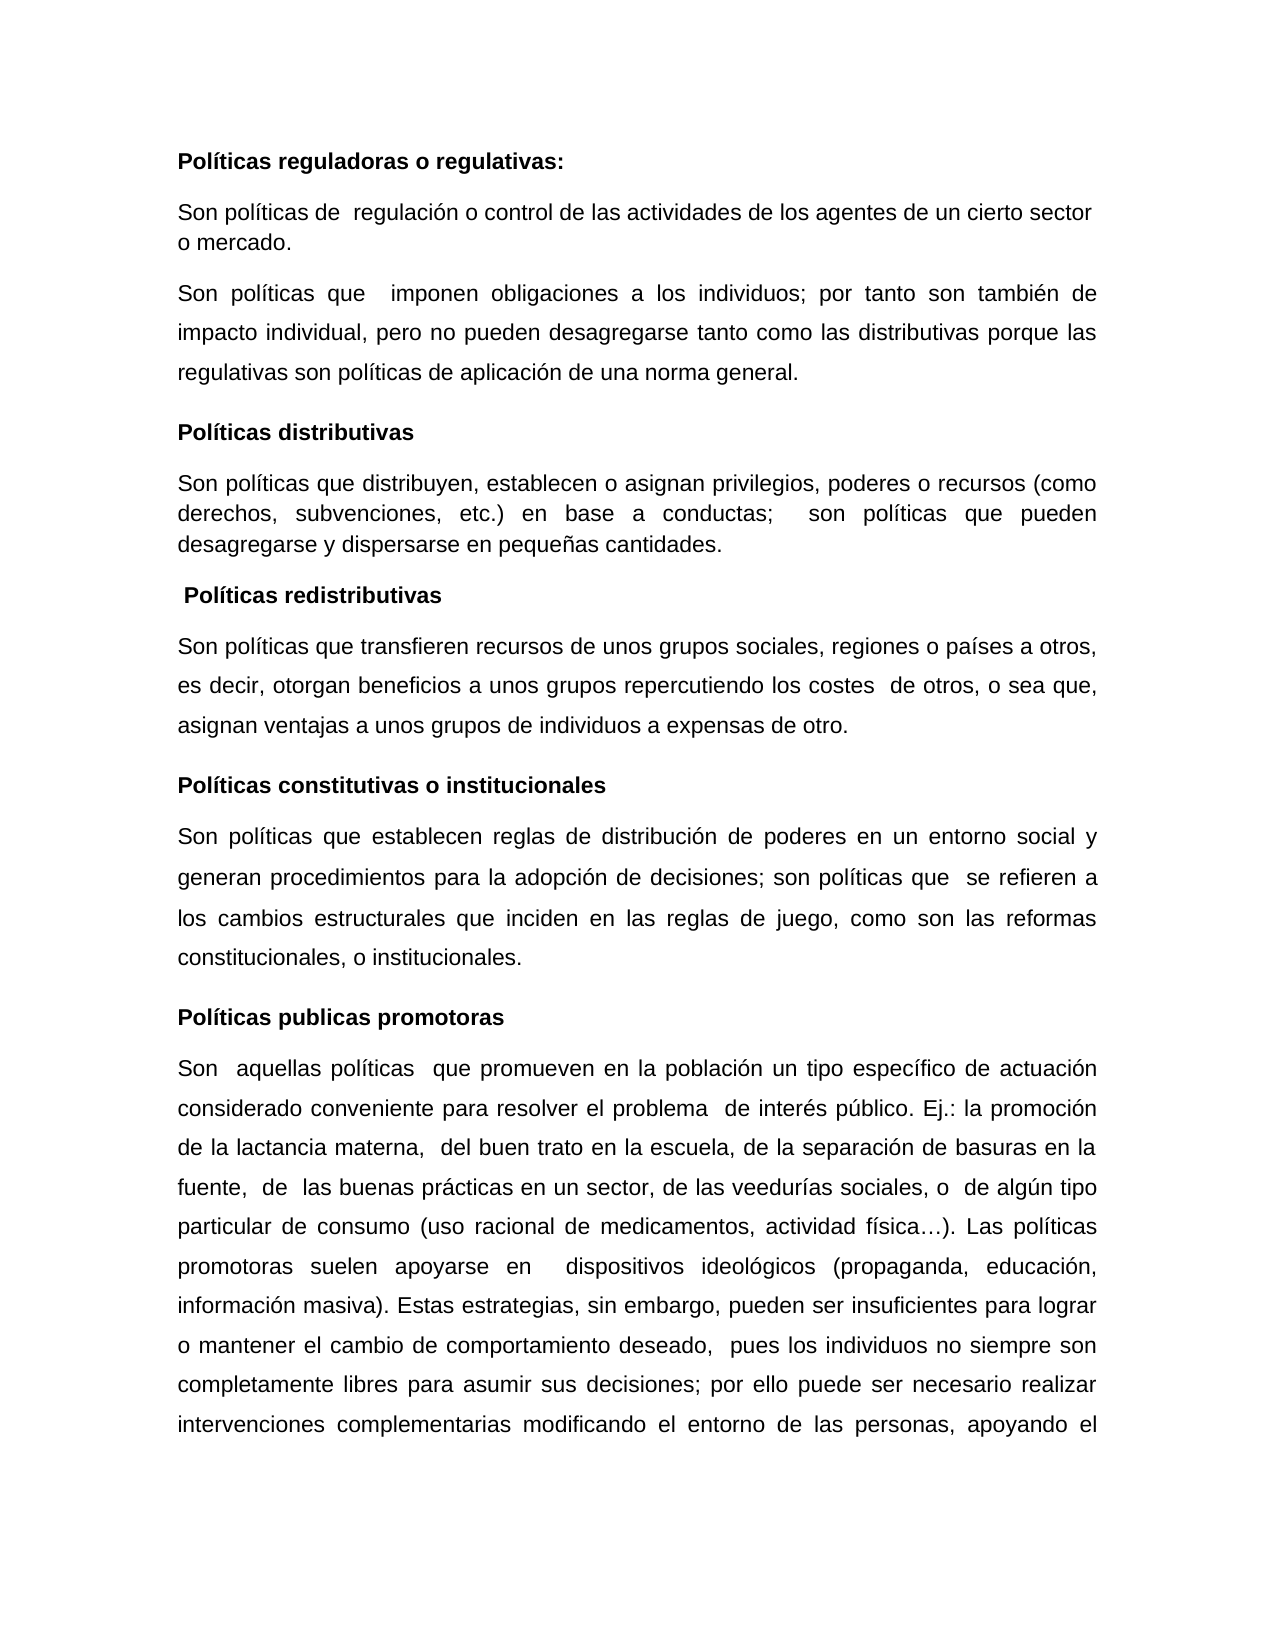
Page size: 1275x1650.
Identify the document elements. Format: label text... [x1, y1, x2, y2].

text Son políticas que imponen obligaciones a los individuos; por tanto son también de impacto individual, pero no pueden desagregarse tanto como las distributivas porque las regulativas son políticas de aplicación de una norma general. [177, 280, 1098, 385]
text Son políticas que establecen reglas de distribución de poderes en un entorno social y generan procedimientos para la adopción de decisiones; son políticas que se refieren a los cambios estructurales que inciden en las reglas de juego, como son las reformas constitucionales, o institucionales. [177, 823, 1098, 970]
text Son políticas que transfieren recursos de unos grupos sociales, regiones o países a otros, es decir, otorgan beneficios a unos grupos repercutiendo los costes de otros, o sea que, asignan ventajas a unos grupos de individuos a expensas de otro. [177, 633, 1098, 738]
text Políticas redistributivas [177, 582, 1098, 608]
text Políticas publicas promotoras [177, 1004, 1098, 1031]
text Políticas constitutivas o institucionales [177, 772, 1098, 798]
text Son políticas que distribuyen, establecen o asignan privilegios, poderes o recursos (como derechos, subvenciones, etc.) en base a conductas; son políticas que pueden desagregarse y dispersarse en pequeñas cantidades. [177, 470, 1098, 557]
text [177, 1055, 1098, 1437]
text Políticas distributivas [177, 419, 1098, 446]
text Son políticas de regulación o control de las actividades de los agentes de un cierto sector o mercado. [177, 199, 1098, 255]
text Políticas reguladoras o regulativas: [177, 148, 1098, 174]
